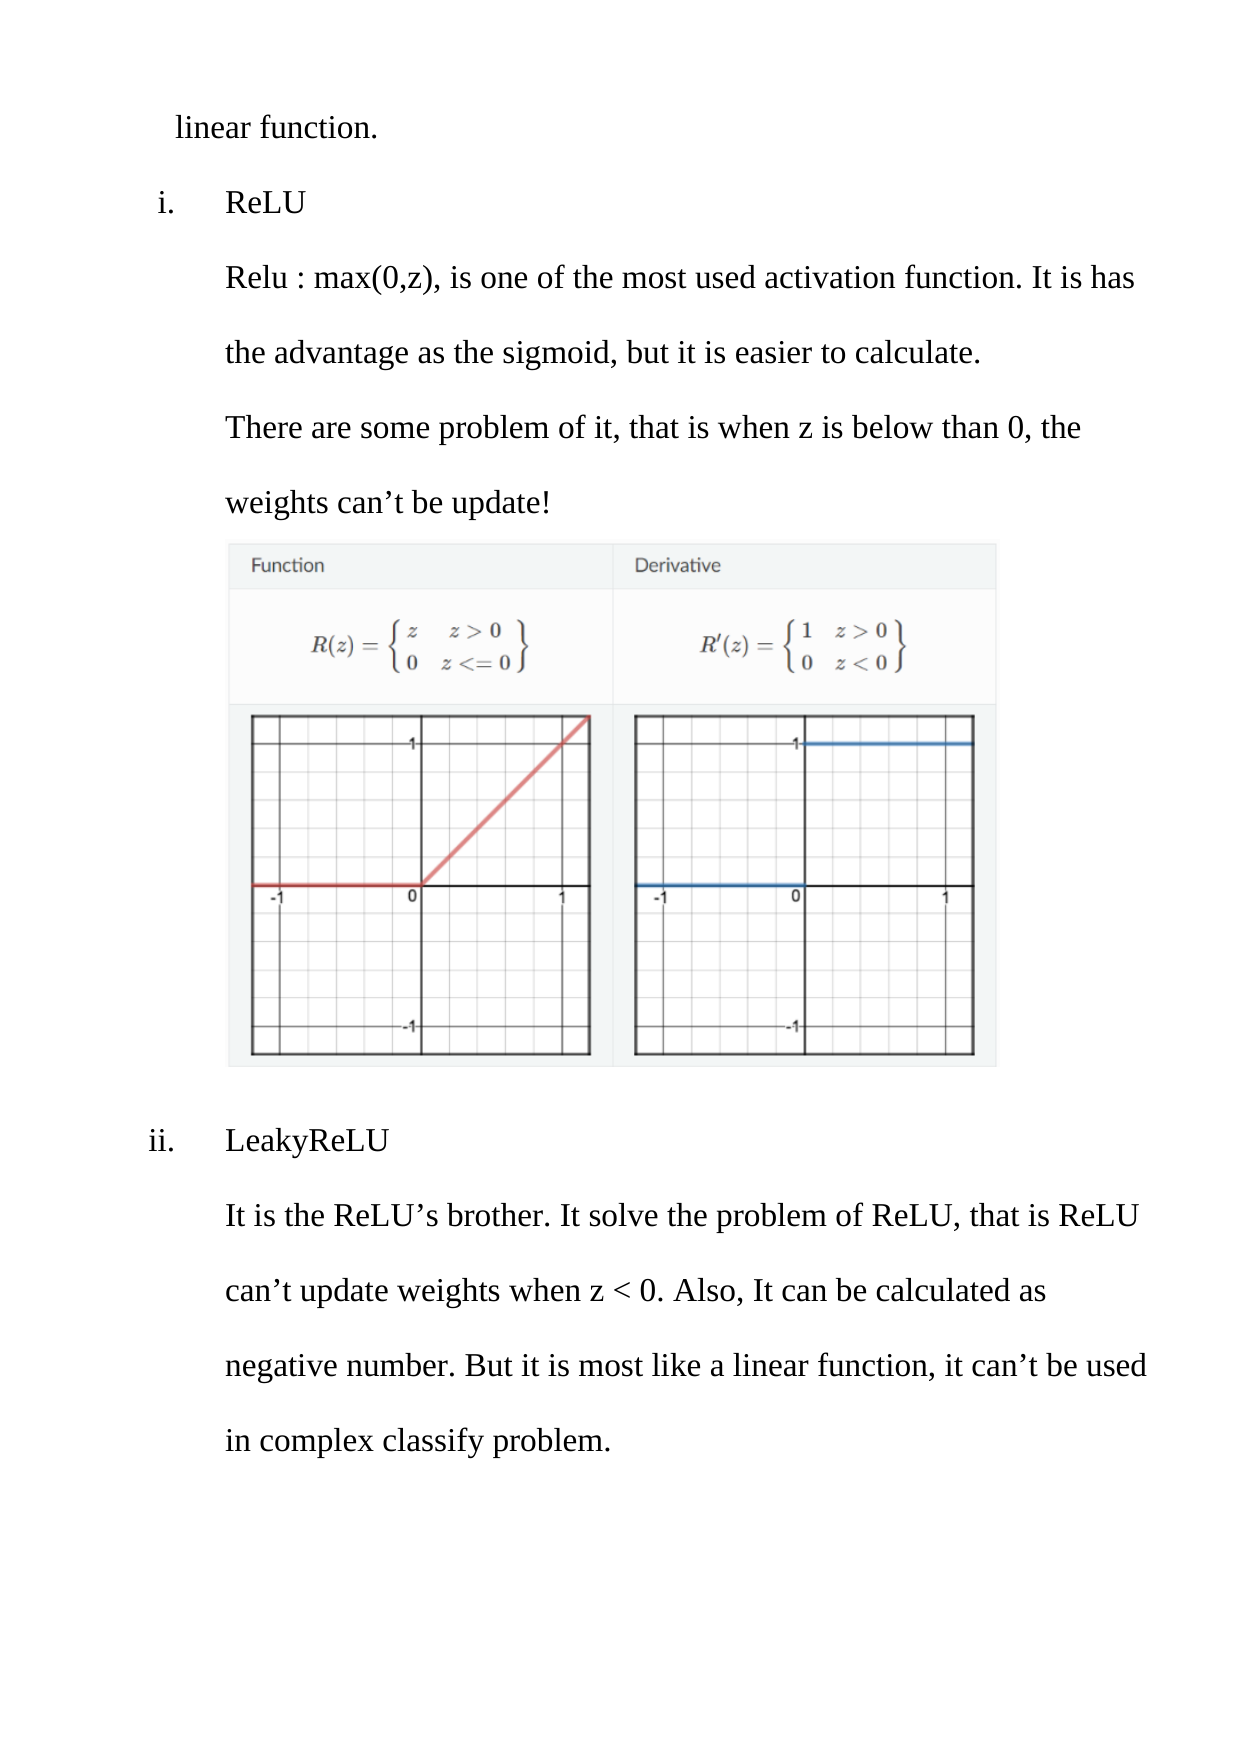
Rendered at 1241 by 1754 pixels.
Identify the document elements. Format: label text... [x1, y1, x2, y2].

picture [225, 539, 1000, 1067]
list LeakyReLU [175, 1102, 1165, 1177]
text Relu : max(0,z), is one of the most used activation function. It is has the advantage as the sigmoid, but it is easier to calculate. [225, 239, 1165, 389]
text It is the ReLU’s brother. It solve the problem of ReLU, that is ReLU can’t update weights when z < 0. Also, It can be calculated as negative number. But it is most like a linear function, it can’t be used in complex classify problem. [225, 1177, 1165, 1477]
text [175, 89, 1165, 164]
text There are some problem of it, that is when z is below than 0, the weights can’t be update! [225, 389, 1165, 539]
list ReLU [175, 164, 1165, 239]
